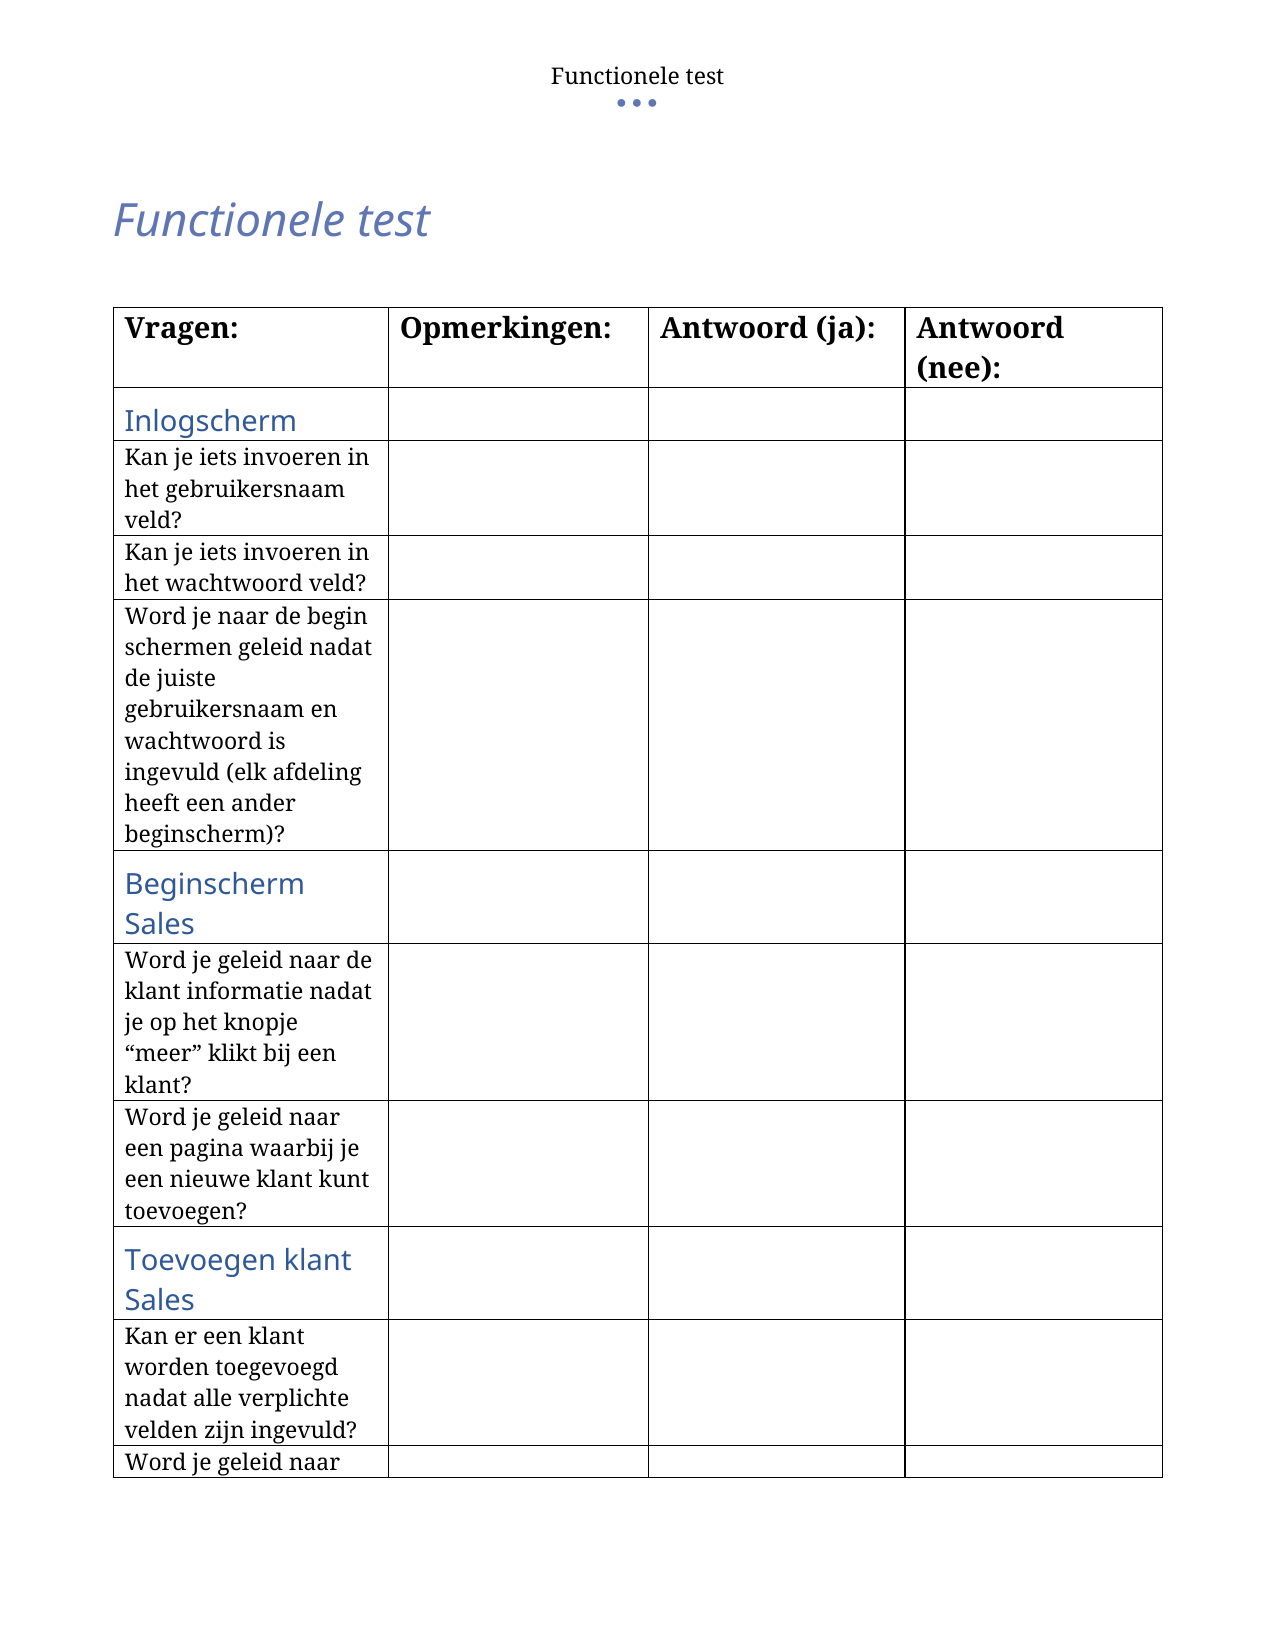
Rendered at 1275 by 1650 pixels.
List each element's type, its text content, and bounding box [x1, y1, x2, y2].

table_cell [389, 536, 648, 599]
table_cell [389, 851, 648, 943]
table_cell Beginscherm Sales [114, 851, 388, 943]
table_cell Kan je iets invoeren in het wachtwoord veld? [114, 536, 388, 599]
table_cell [649, 388, 904, 440]
table_cell [389, 1446, 648, 1477]
table_cell Kan er een klant worden toegevoegd nadat alle verplichte velden zijn ingevuld? [114, 1320, 388, 1445]
table_cell [389, 1101, 648, 1226]
table_cell [649, 536, 904, 599]
table_cell [389, 388, 648, 440]
table_cell [389, 600, 648, 850]
table_cell [906, 1227, 1162, 1319]
table_cell Word je geleid naar een pagina waarbij de gegevens van de nieuwe toegevoegde klant kunt zien? [114, 1446, 388, 1477]
table_cell [649, 851, 904, 943]
table_header Antwoord (ja): [649, 308, 904, 387]
table_cell [906, 1320, 1162, 1445]
table_cell [389, 944, 648, 1100]
table_cell Word je geleid naar de klant informatie nadat je op het knopje “meer” klikt bij een klant? [114, 944, 388, 1100]
table_cell Inlogscherm [114, 388, 388, 440]
table_header Antwoord (nee): [906, 308, 1162, 387]
table_cell [649, 1320, 904, 1445]
table_cell [649, 600, 904, 850]
table_cell Kan je iets invoeren in het gebruikersnaam veld? [114, 441, 388, 535]
table_cell [649, 944, 904, 1100]
table_cell Word je naar de begin schermen geleid nadat de juiste gebruikersnaam en wachtwoord is ingevuld (elk afdeling heeft een ander beginscherm)? [114, 600, 388, 850]
table_cell [906, 1446, 1162, 1477]
table_cell [906, 944, 1162, 1100]
table_cell [389, 1320, 648, 1445]
table_cell [906, 536, 1162, 599]
table_cell [906, 441, 1162, 535]
table_cell Toevoegen klant Sales [114, 1227, 388, 1319]
table_cell [906, 1101, 1162, 1226]
table_cell [389, 441, 648, 535]
table_cell [649, 441, 904, 535]
table_cell [906, 388, 1162, 440]
table_cell [649, 1446, 904, 1477]
table_cell [649, 1101, 904, 1226]
table_cell Word je geleid naar een pagina waarbij je een nieuwe klant kunt toevoegen? [114, 1101, 388, 1226]
table_header Opmerkingen: [389, 308, 648, 387]
table_cell [906, 600, 1162, 850]
table_cell [906, 851, 1162, 943]
table_cell [649, 1227, 904, 1319]
table_header Vragen: [114, 308, 388, 387]
table_cell [389, 1227, 648, 1319]
